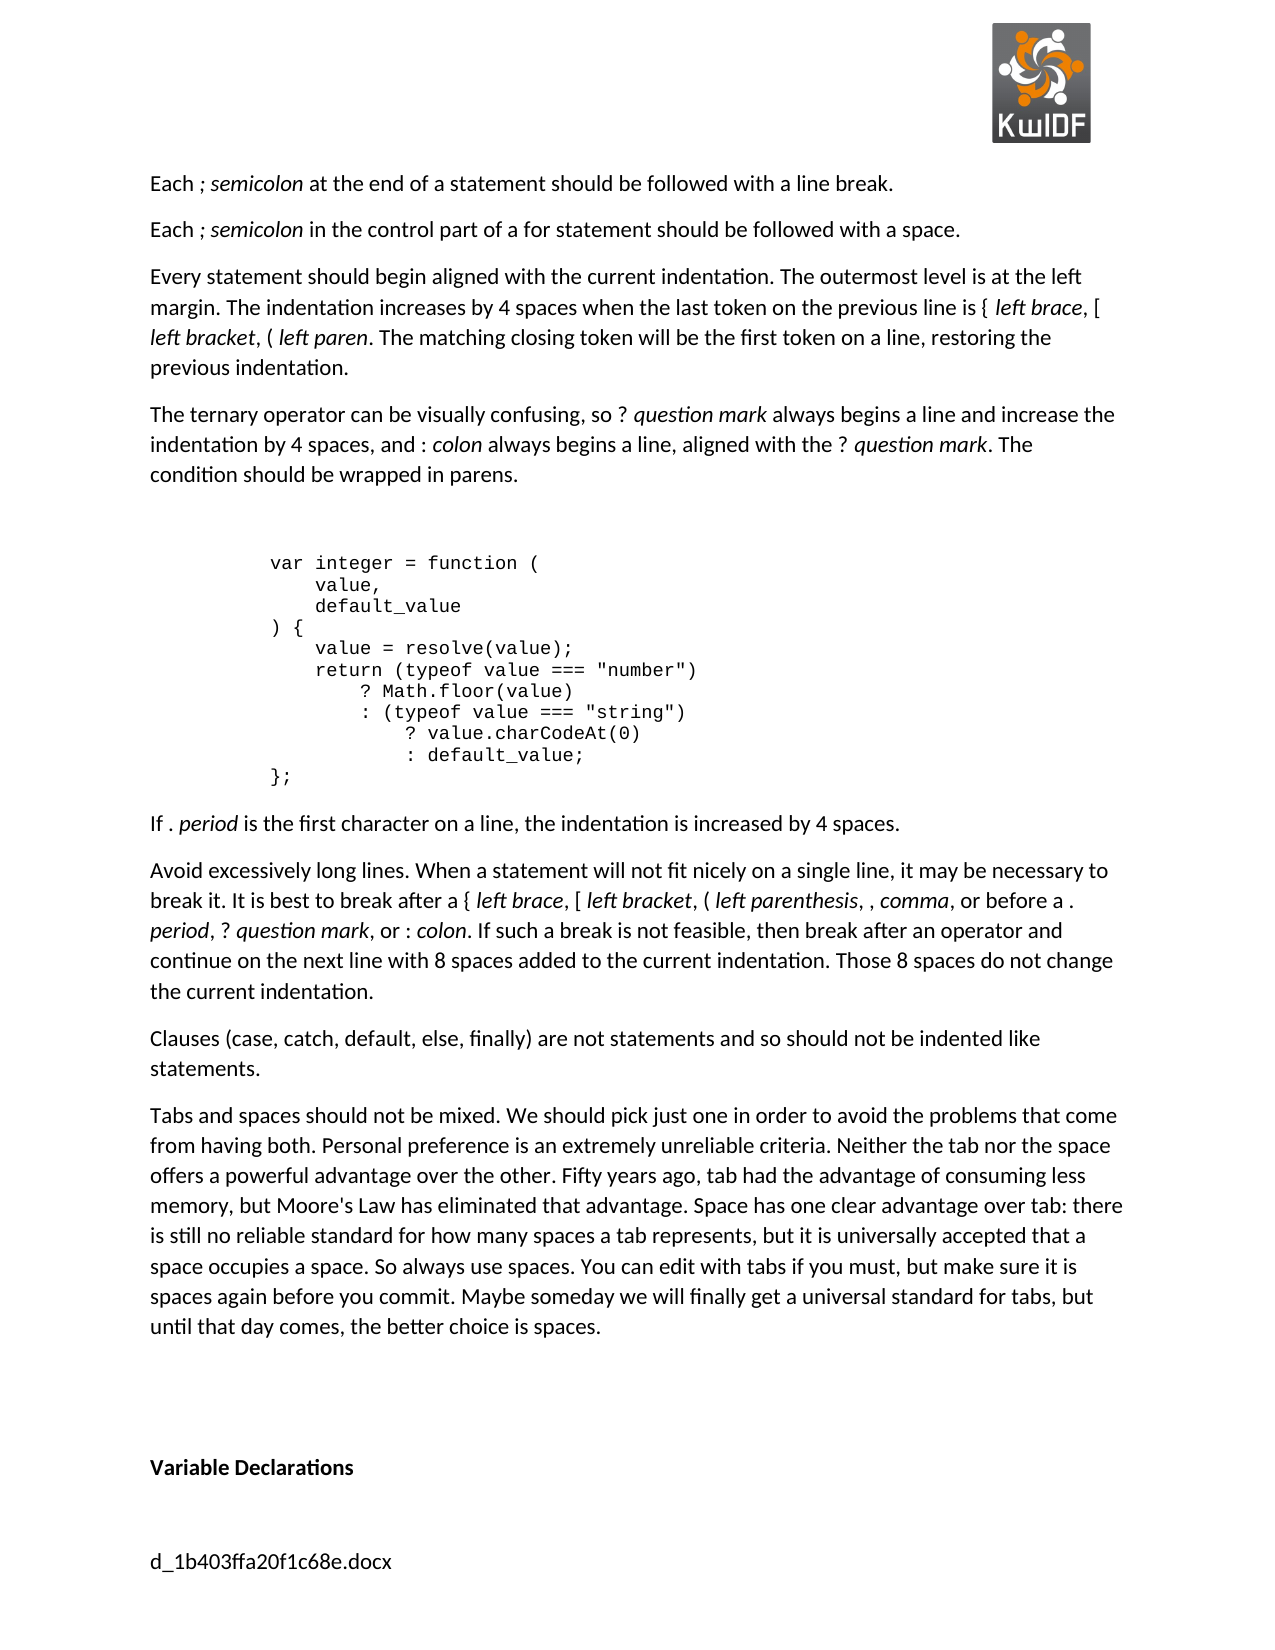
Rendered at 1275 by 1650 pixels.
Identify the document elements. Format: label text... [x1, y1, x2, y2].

text Each ; semicolon at the end of a statement should be followed with a line break. [150, 169, 1125, 197]
text Tabs and spaces should not be mixed. We should pick just one in order to avoid the problems that come from having both. Personal preference is an extremely unreliable criteria. Neither the tab nor the space offers a powerful advantage over the other. Fifty years ago, tab had the advantage of consuming less memory, but Moore's Law has eliminated that advantage. Space has one clear advantage over tab: there is still no reliable standard for how many spaces a tab represents, but it is universally accepted that a space occupies a space. So always use spaces. You can edit with tabs if you must, but make sure it is spaces again before you commit. Maybe someday we will finally get a universal standard for tabs, but until that day comes, the better choice is spaces. [150, 1101, 1125, 1340]
text The ternary operator can be visually confusing, so ? question mark always begins a line and increase the indentation by 4 spaces, and : colon always begins a line, aligned with the ? question mark. The condition should be wrapped in parens. [150, 400, 1125, 488]
text Every statement should begin aligned with the current indentation. The outermost level is at the left margin. The indentation increases by 4 spaces when the last token on the previous line is { left brace, [ left bracket, ( left paren. The matching closing token will be the first token on a line, restoring the previous indentation. [150, 262, 1125, 381]
text Each ; semicolon in the control part of a for statement should be followed with a space. [150, 216, 1125, 244]
picture [992, 23, 1091, 143]
text ? Math.floor(value) [225, 682, 1125, 703]
text value, [225, 575, 1125, 597]
text : (typeof value === "string") [225, 703, 1125, 724]
text ? value.charCodeAt(0) [225, 724, 1125, 745]
text value = resolve(value); [225, 639, 1125, 660]
text If . period is the first character on a line, the indentation is increased by 4 spaces. [150, 809, 1125, 837]
text Variable Declarations [150, 1453, 1125, 1481]
text ) { [225, 618, 1125, 639]
text : default_value; [225, 745, 1125, 767]
text var integer = function ( [225, 554, 1125, 575]
text return (typeof value === "number") [225, 660, 1125, 682]
text Avoid excessively long lines. When a statement will not fit nicely on a single line, it may be necessary to break it. It is best to break after a { left brace, [ left bracket, ( left parenthesis, , comma, or before a . period, ? question mark, or : colon. If such a break is not feasible, then break after an operator and continue on the next line with 8 spaces added to the current indentation. Those 8 spaces do not change the current indentation. [150, 856, 1125, 1005]
text }; [225, 767, 1125, 788]
text default_value [225, 597, 1125, 618]
text Clauses (case, catch, default, else, finally) are not statements and so should not be indented like statements. [150, 1024, 1125, 1082]
